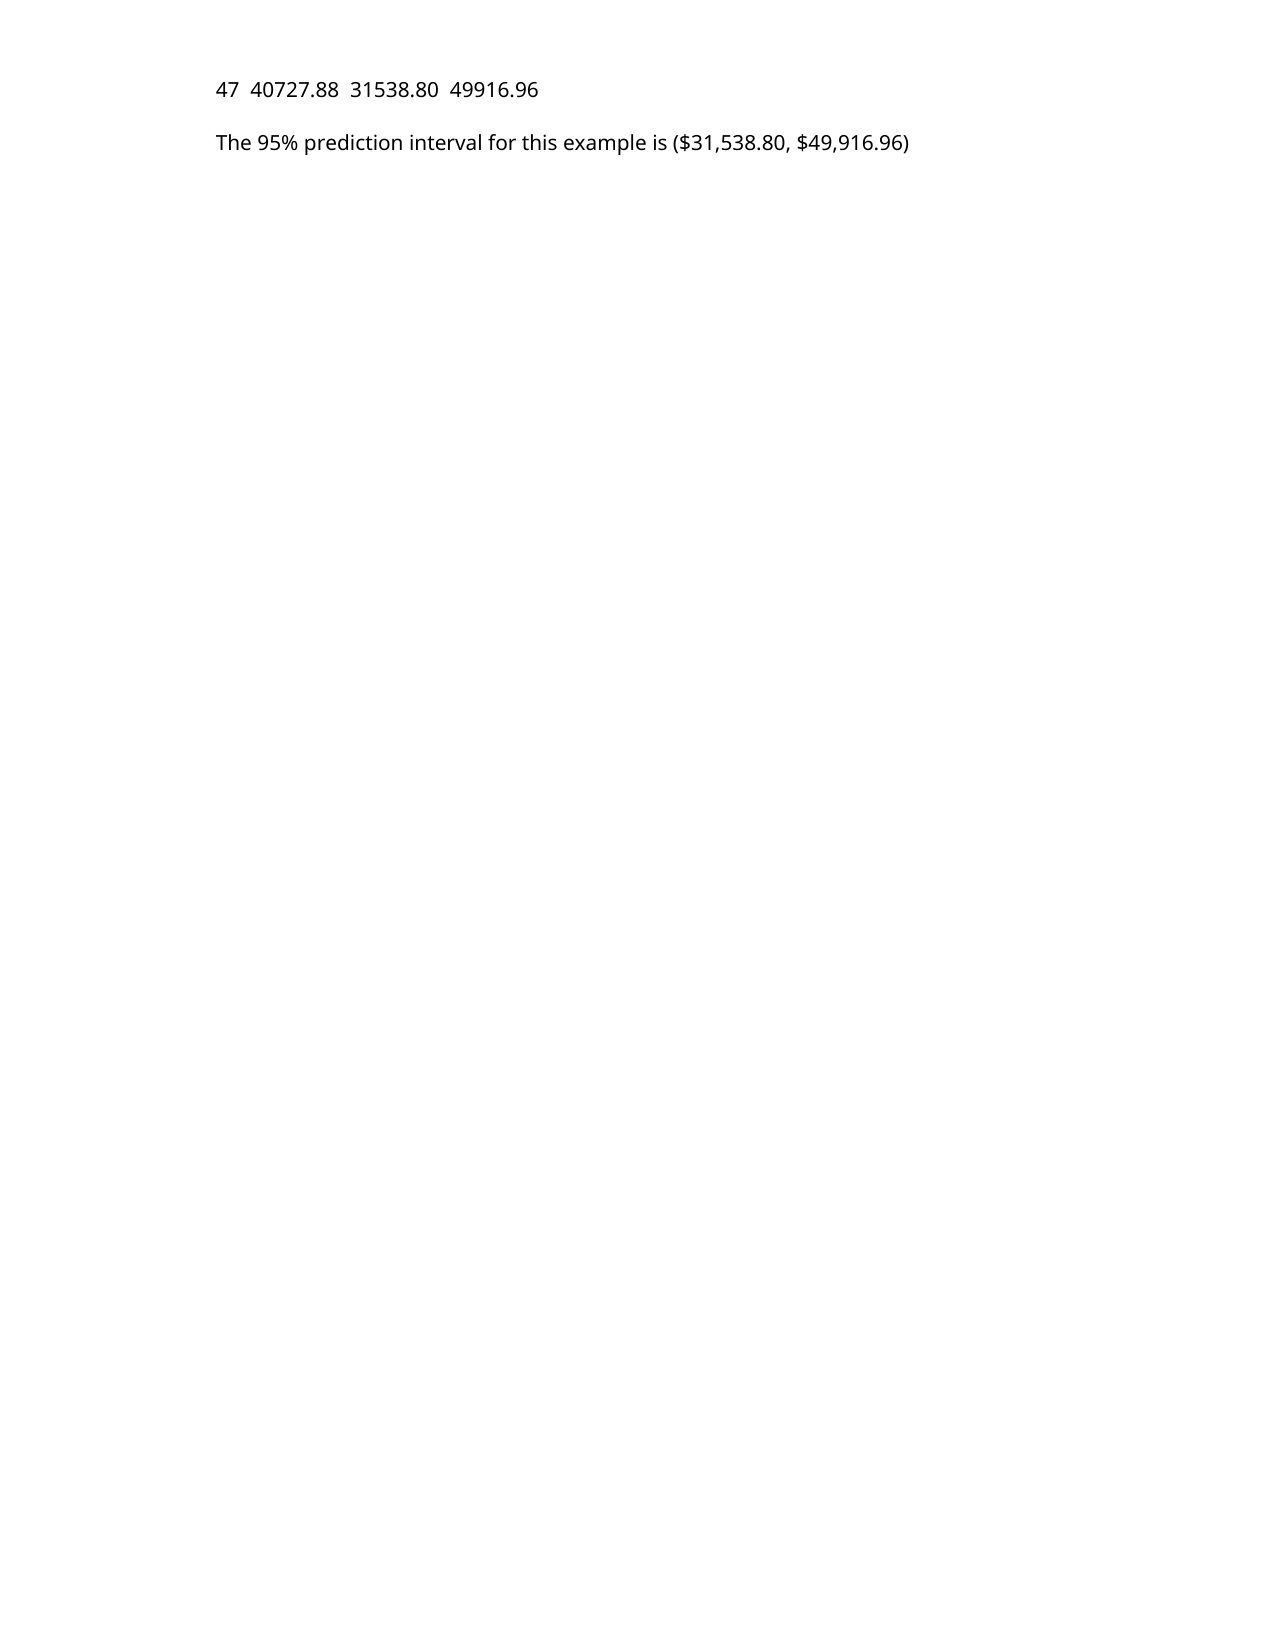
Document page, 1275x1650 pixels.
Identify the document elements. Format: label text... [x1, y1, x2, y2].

text The 95% prediction interval for this example is ($31,538.80, $49,916.96) [216, 128, 1200, 157]
text 47 40727.88 31538.80 49916.96 [216, 75, 1200, 103]
